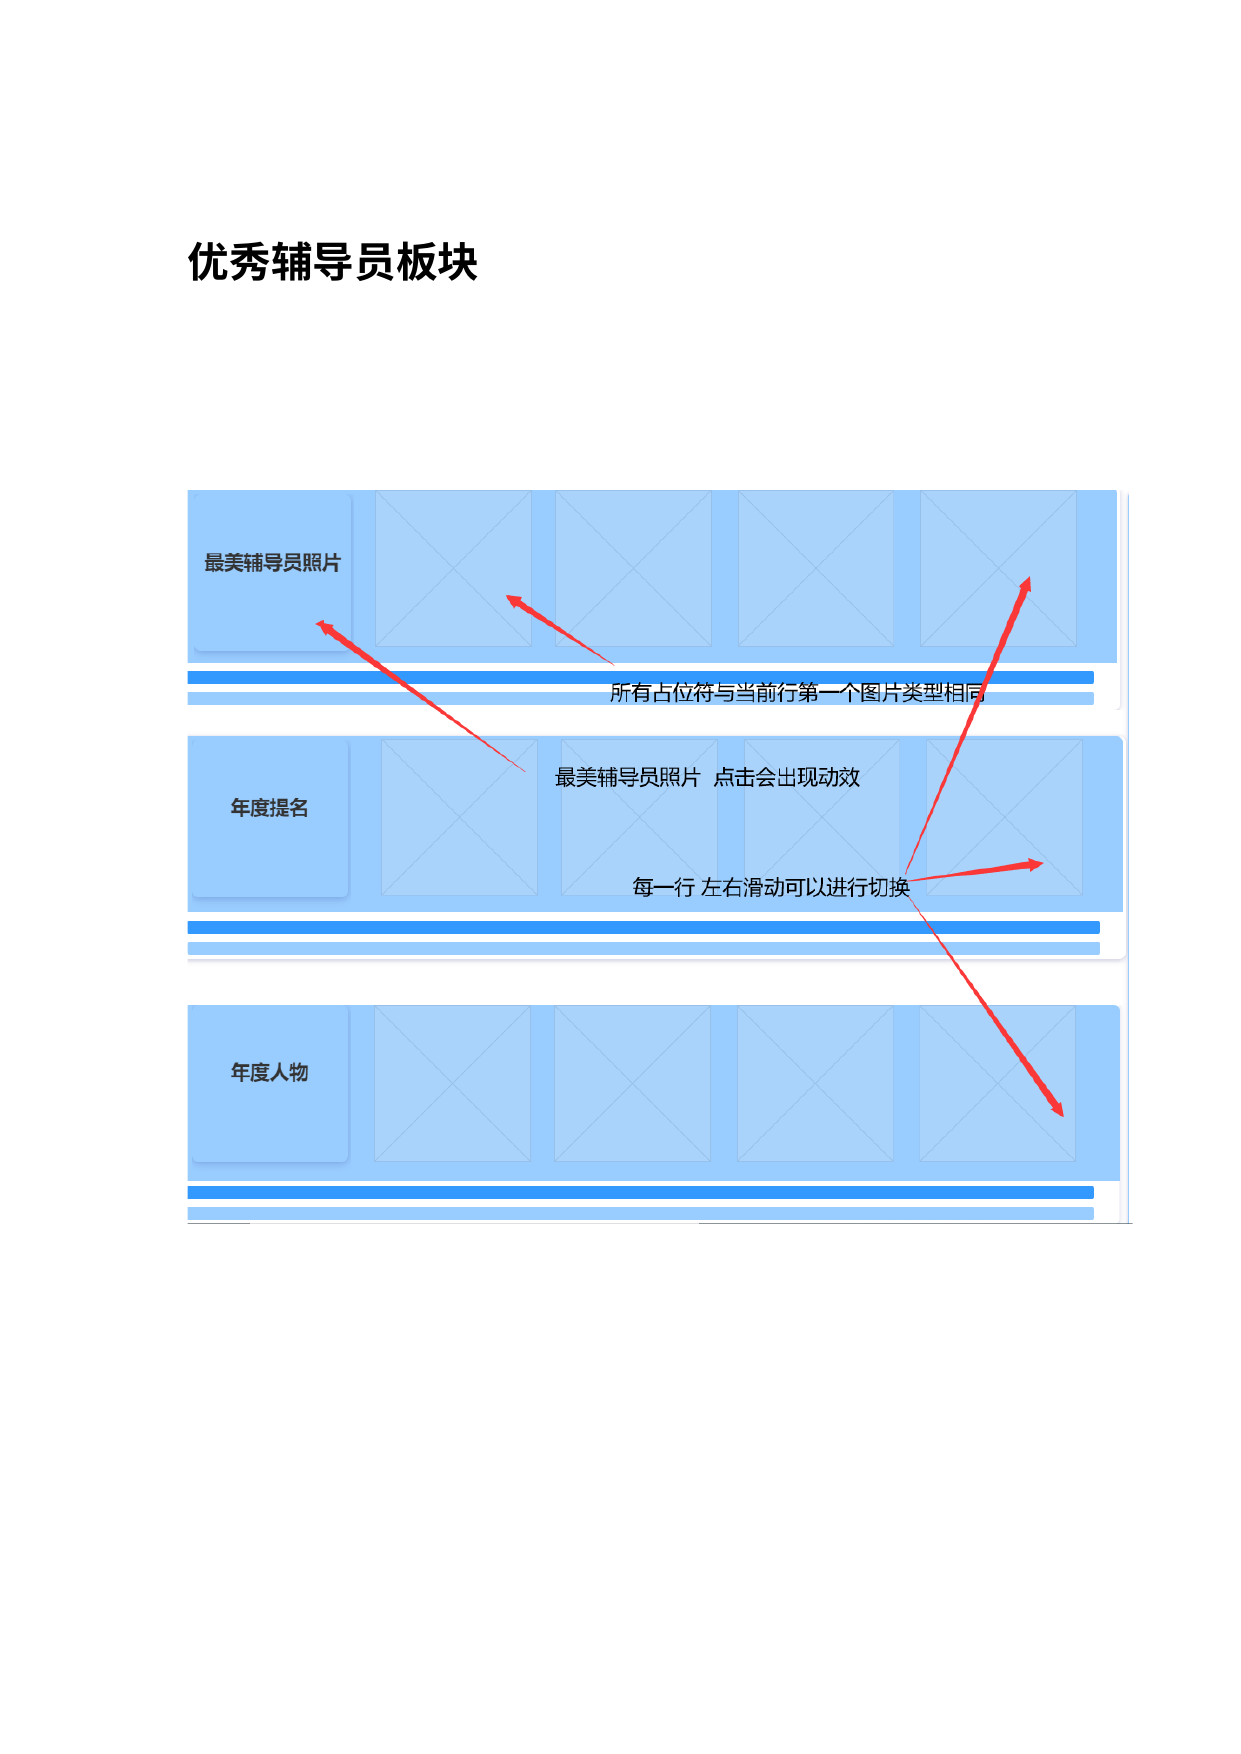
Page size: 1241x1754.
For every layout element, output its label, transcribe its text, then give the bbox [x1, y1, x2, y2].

text 优秀辅导员板块 [187, 227, 1053, 292]
picture [187, 487, 1133, 1224]
